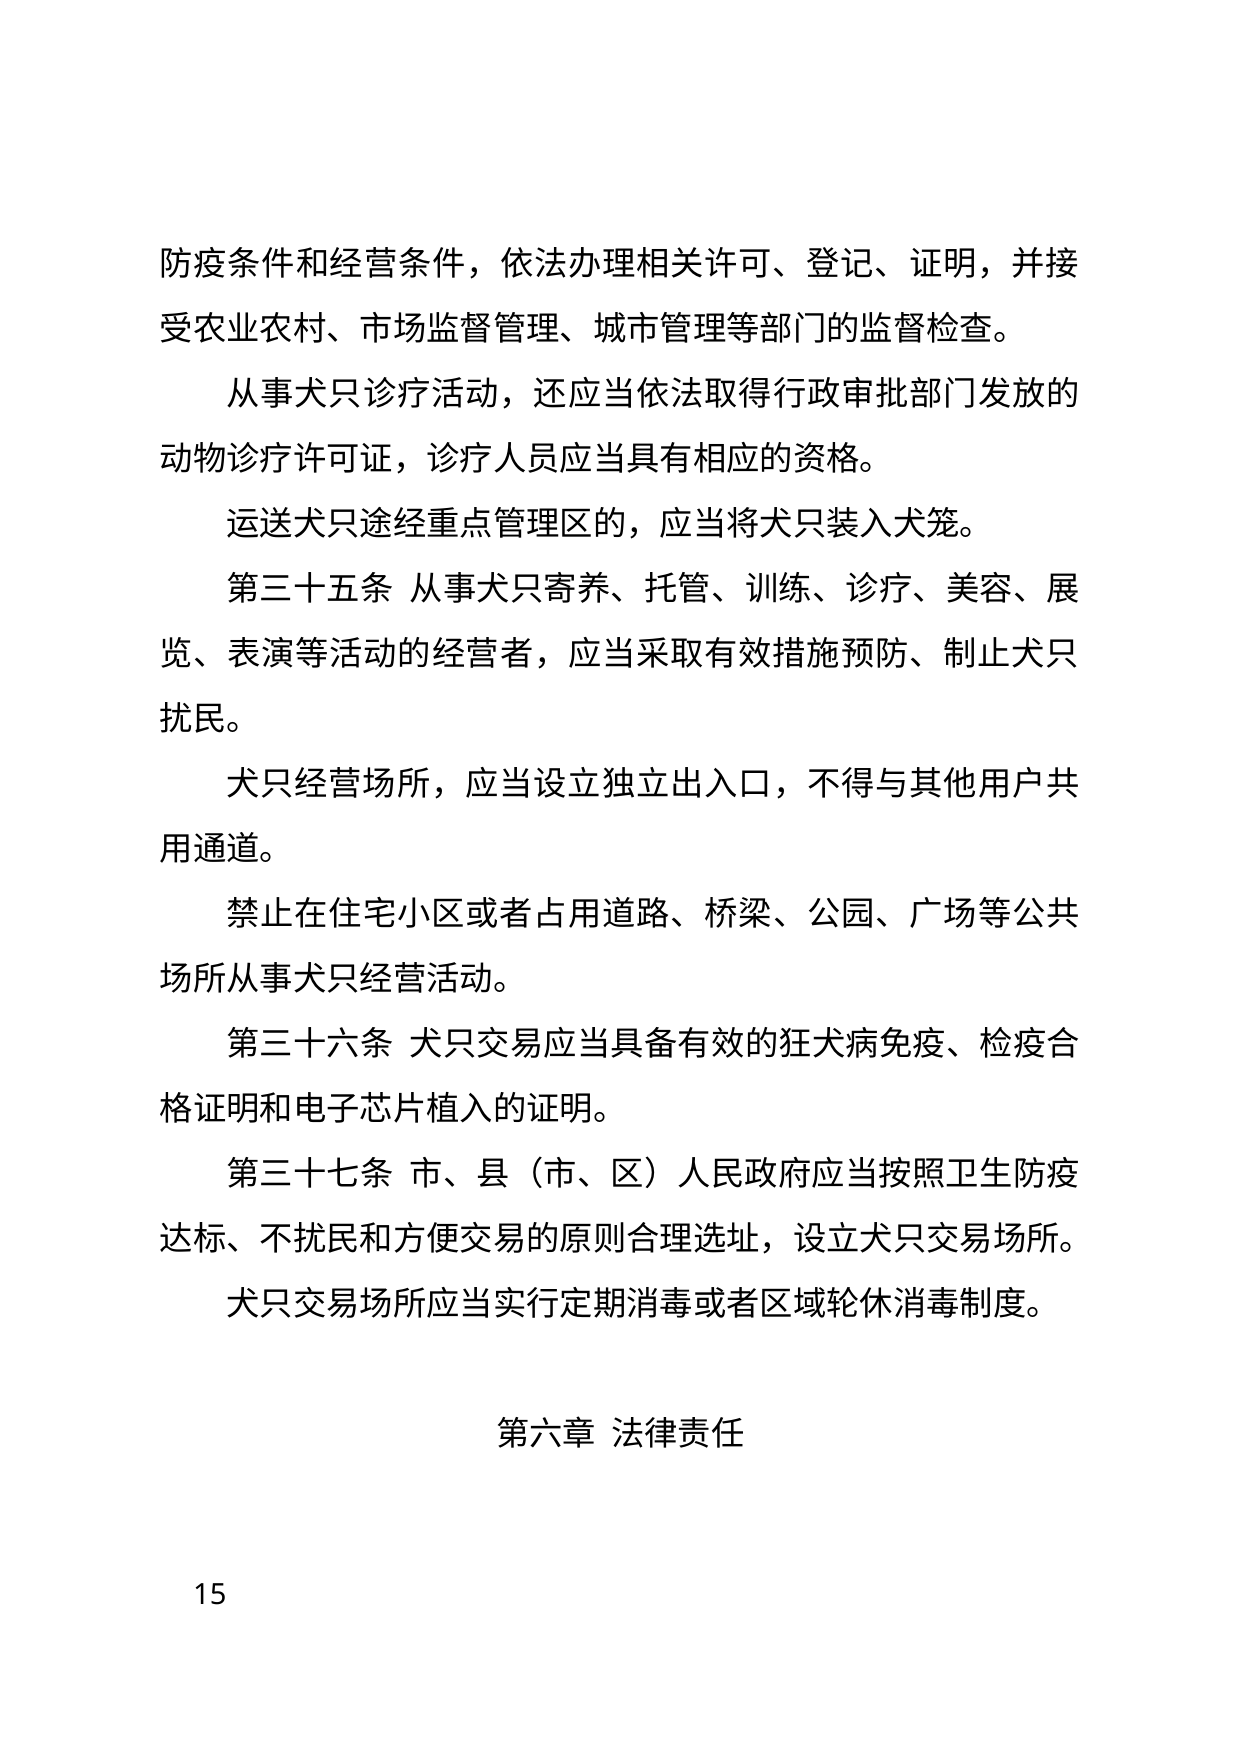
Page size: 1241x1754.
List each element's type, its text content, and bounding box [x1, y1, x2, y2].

text 运送犬只途经重点管理区的，应当将犬只装入犬笼。 [159, 488, 1081, 553]
text 第三十六条 犬只交易应当具备有效的狂犬病免疫、检疫合格证明和电子芯片植入的证明。 [159, 1008, 1081, 1138]
text 禁止在住宅小区或者占用道路、桥梁、公园、广场等公共场所从事犬只经营活动。 [159, 878, 1081, 1008]
text 犬只经营场所，应当设立独立出入口，不得与其他用户共用通道。 [159, 748, 1081, 878]
text 第三十七条 市、县（市、区）人民政府应当按照卫生防疫达标、不扰民和方便交易的原则合理选址，设立犬只交易场所。 [159, 1138, 1081, 1268]
text 从事犬只诊疗活动，还应当依法取得行政审批部门发放的动物诊疗许可证，诊疗人员应当具有相应的资格。 [159, 358, 1081, 488]
text 第六章 法律责任 [159, 1398, 1081, 1463]
text 第三十五条 从事犬只寄养、托管、训练、诊疗、美容、展览、表演等活动的经营者，应当采取有效措施预防、制止犬只扰民。 [159, 553, 1081, 748]
text 犬只交易场所应当实行定期消毒或者区域轮休消毒制度。 [159, 1268, 1081, 1333]
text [159, 228, 1081, 358]
